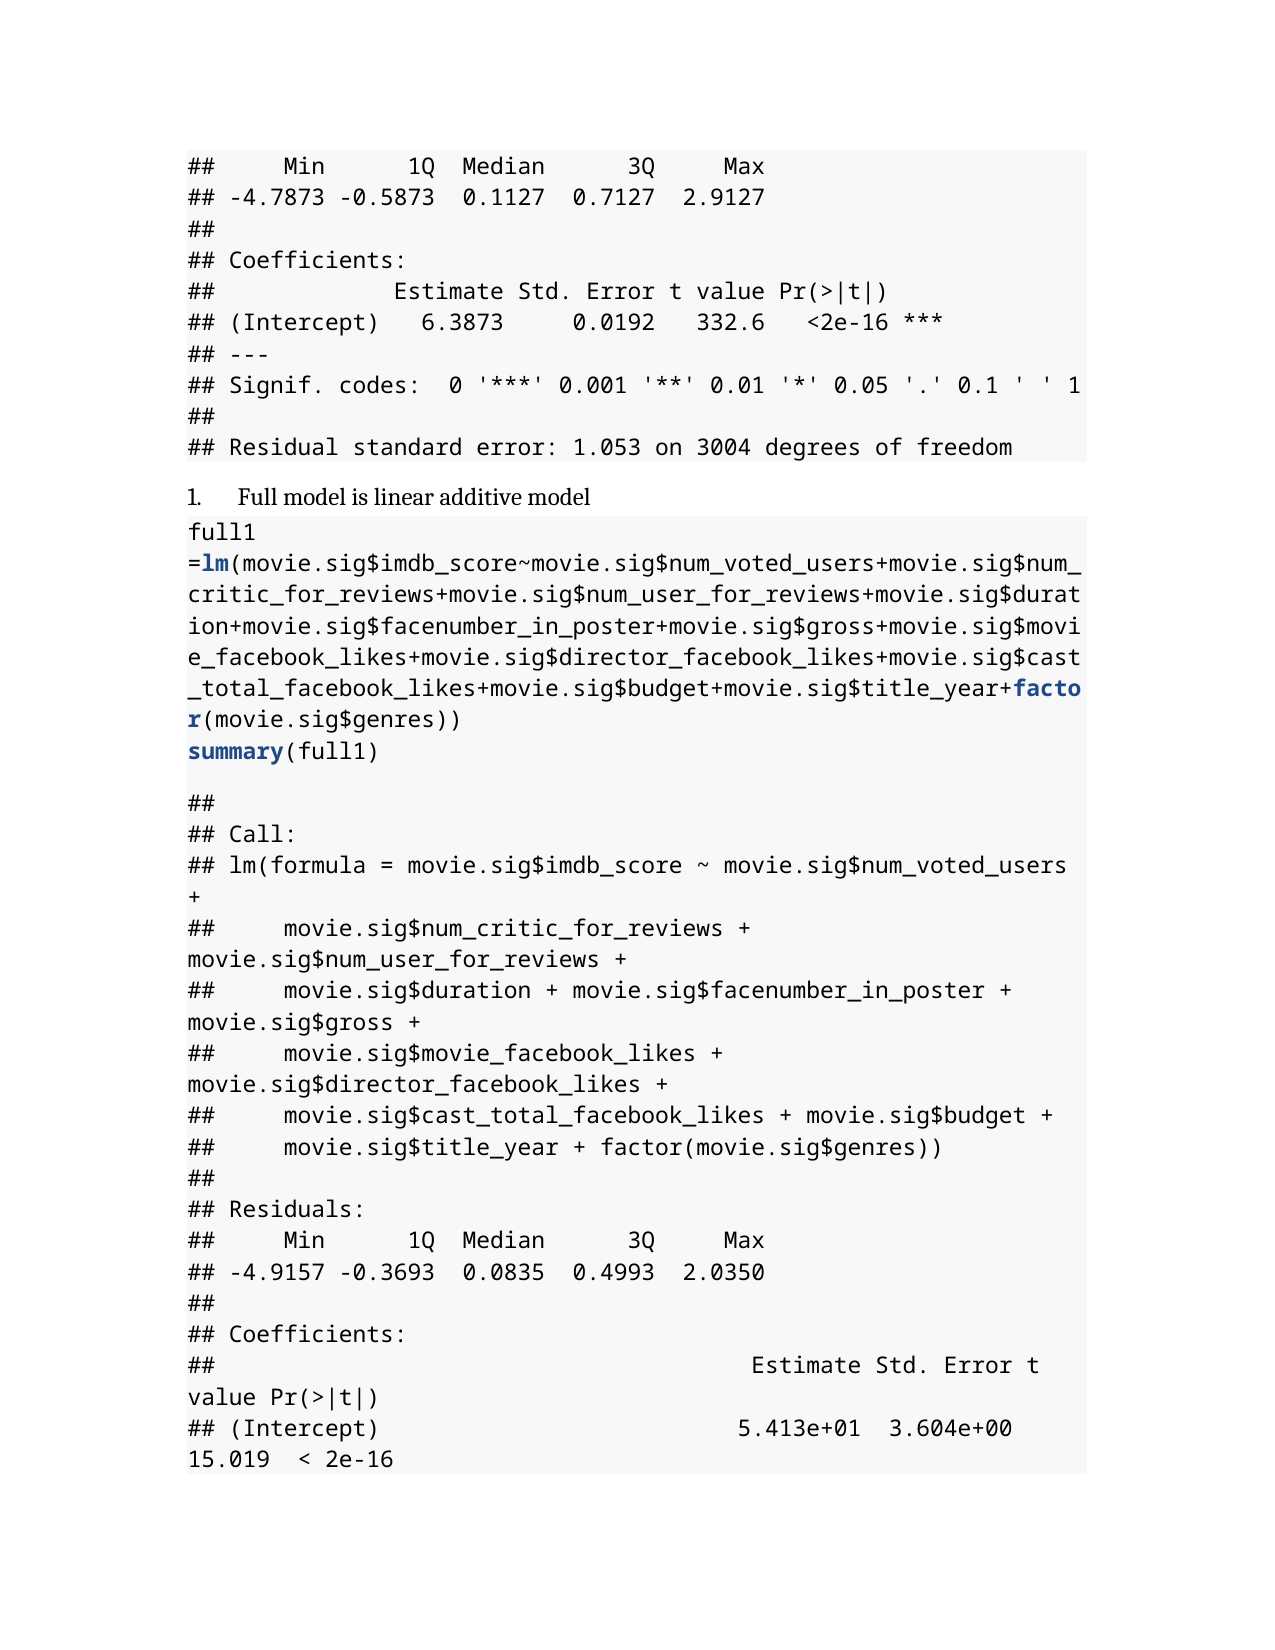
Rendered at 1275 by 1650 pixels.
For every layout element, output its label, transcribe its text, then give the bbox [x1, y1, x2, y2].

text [187, 150, 1087, 462]
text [187, 787, 1087, 1474]
text full1=lm(movie.sig$imdb_score~movie.sig$num_voted_users+movie.sig$num_critic_for_reviews+movie.sig$num_user_for_reviews+movie.sig$duration+movie.sig$facenumber_in_poster+movie.sig$gross+movie.sig$movie_facebook_likes+movie.sig$director_facebook_likes+movie.sig$cast_total_facebook_likes+movie.sig$budget+movie.sig$title_year+factor(movie.sig$genres)) summary(full1) [187, 516, 1087, 766]
list Full model is linear additive model [187, 483, 1087, 512]
